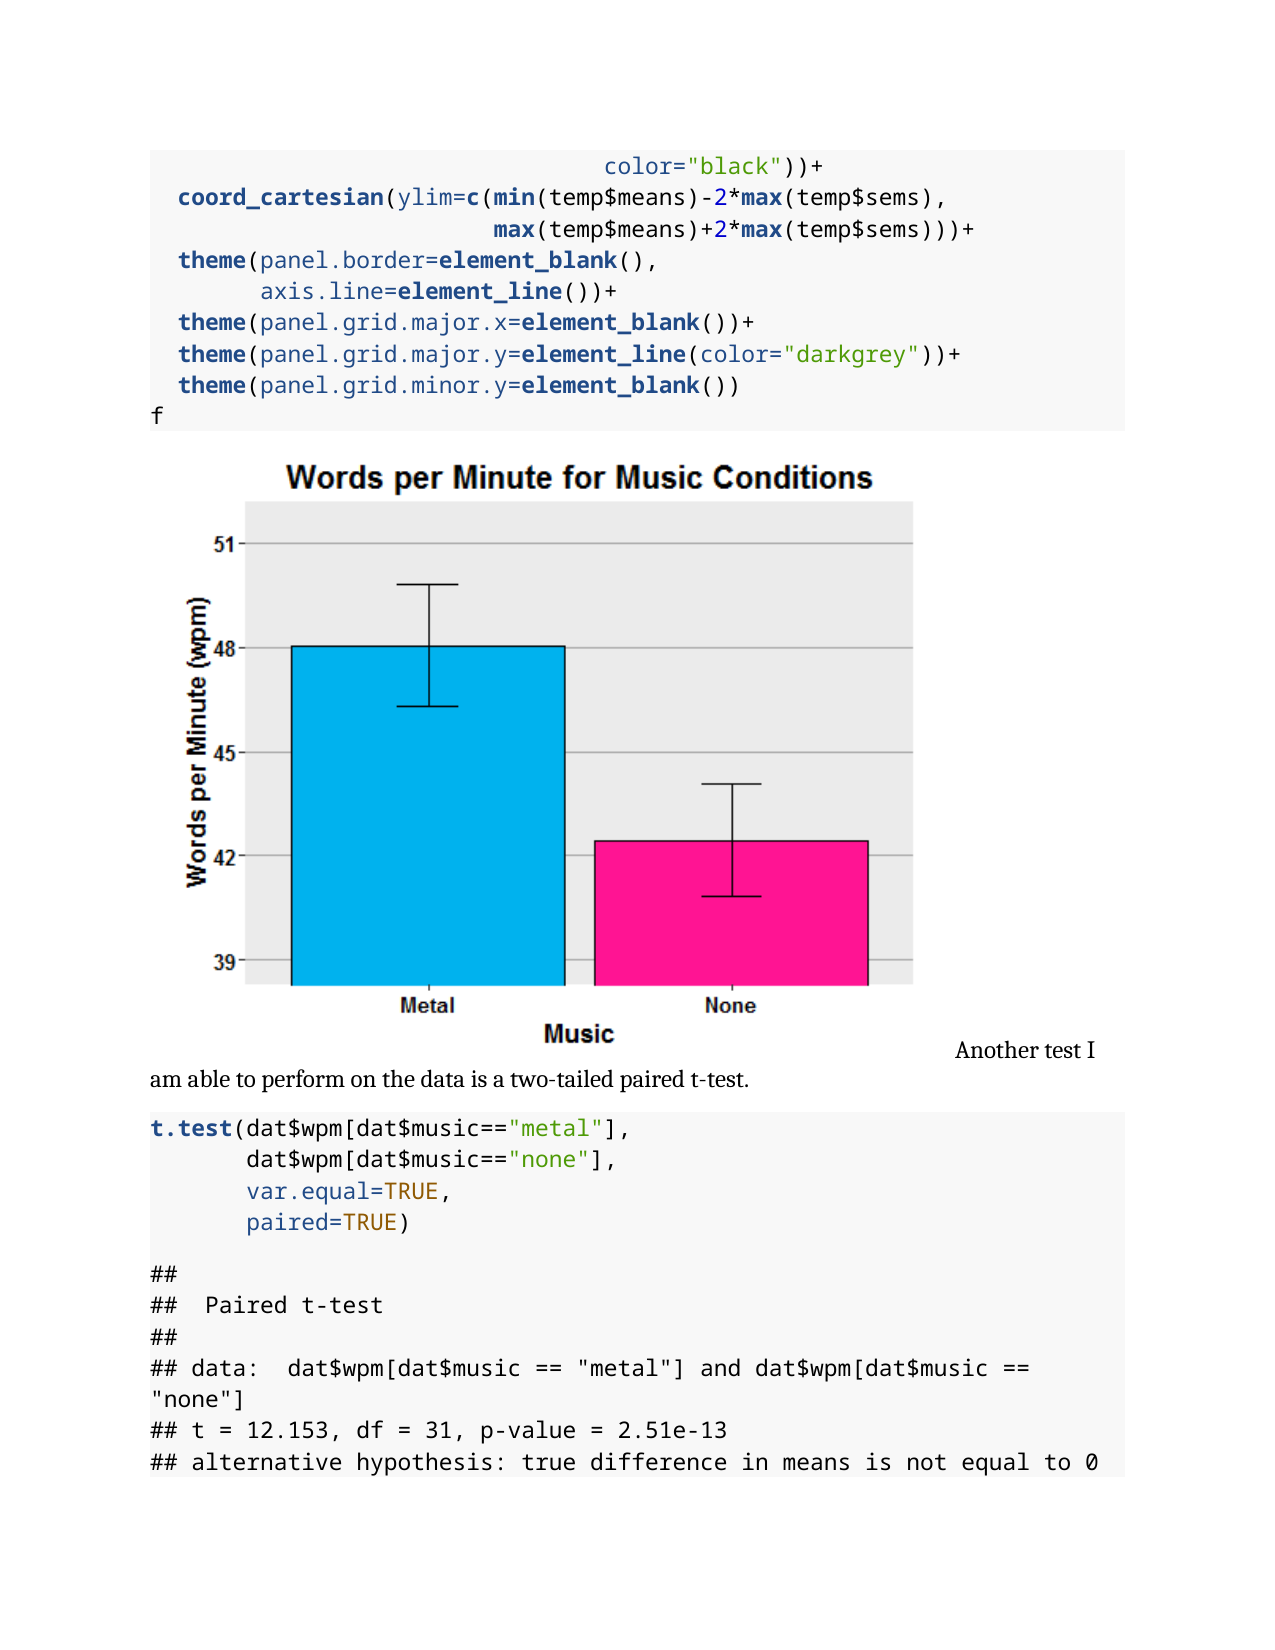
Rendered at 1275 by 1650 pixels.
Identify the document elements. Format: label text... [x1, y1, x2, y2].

picture [168, 452, 925, 1059]
text t.test(dat$wpm[dat$music=="metal"], dat$wpm[dat$music=="none"], var.equal=TRUE, paired=TRUE) [150, 1112, 1125, 1237]
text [150, 1258, 1125, 1477]
